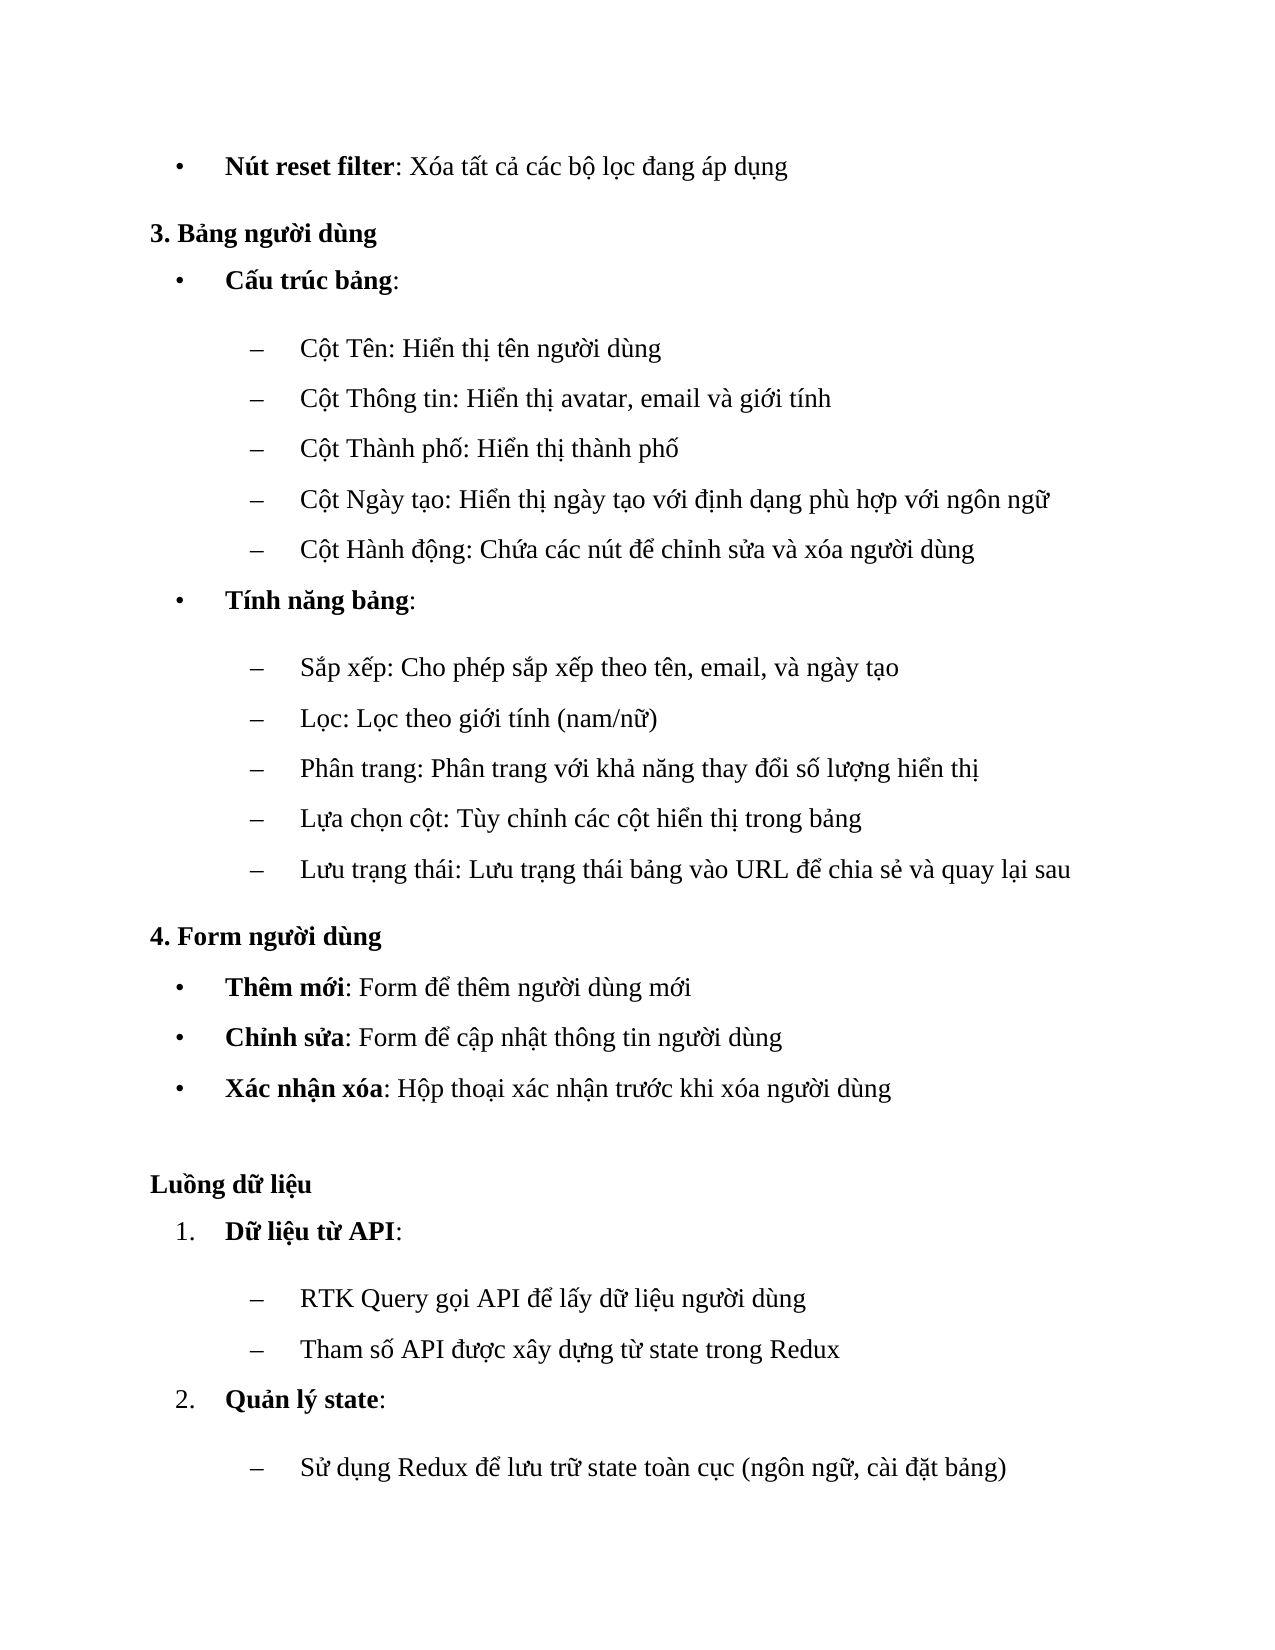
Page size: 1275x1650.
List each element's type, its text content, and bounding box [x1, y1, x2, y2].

list Sắp xếp: Cho phép sắp xếp theo tên, email, và ngày tạo [250, 651, 1125, 682]
list Thêm mới: Form để thêm người dùng mới [175, 971, 1125, 1002]
list Cột Thông tin: Hiển thị avatar, email và giới tính [250, 382, 1125, 413]
list Lựa chọn cột: Tùy chỉnh các cột hiển thị trong bảng [250, 802, 1125, 834]
list Xác nhận xóa: Hộp thoại xác nhận trước khi xóa người dùng [175, 1072, 1125, 1103]
list Lưu trạng thái: Lưu trạng thái bảng vào URL để chia sẻ và quay lại sau [250, 853, 1125, 884]
list Phân trang: Phân trang với khả năng thay đổi số lượng hiển thị [250, 752, 1125, 783]
list Tham số API được xây dựng từ state trong Redux [250, 1333, 1125, 1364]
subtitle 4. Form người dùng [150, 920, 1125, 952]
list Nút reset filter: Xóa tất cả các bộ lọc đang áp dụng [175, 150, 1125, 181]
list RTK Query gọi API để lấy dữ liệu người dùng [250, 1282, 1125, 1314]
list Dữ liệu từ API: [175, 1215, 1125, 1246]
list Sử dụng Redux để lưu trữ state toàn cục (ngôn ngữ, cài đặt bảng) [250, 1451, 1125, 1482]
subtitle 3. Bảng người dùng [150, 217, 1125, 249]
list Chỉnh sửa: Form để cập nhật thông tin người dùng [175, 1021, 1125, 1052]
list Lọc: Lọc theo giới tính (nam/nữ) [250, 702, 1125, 733]
list Tính năng bảng: [175, 584, 1125, 615]
list Cột Hành động: Chứa các nút để chỉnh sửa và xóa người dùng [250, 533, 1125, 564]
subtitle Luồng dữ liệu [150, 1168, 1125, 1199]
list Cấu trúc bảng: [175, 264, 1125, 295]
list Quản lý state: [175, 1383, 1125, 1414]
list Cột Tên: Hiển thị tên người dùng [250, 332, 1125, 363]
list Cột Thành phố: Hiển thị thành phố [250, 432, 1125, 464]
list Cột Ngày tạo: Hiển thị ngày tạo với định dạng phù hợp với ngôn ngữ [250, 483, 1125, 514]
